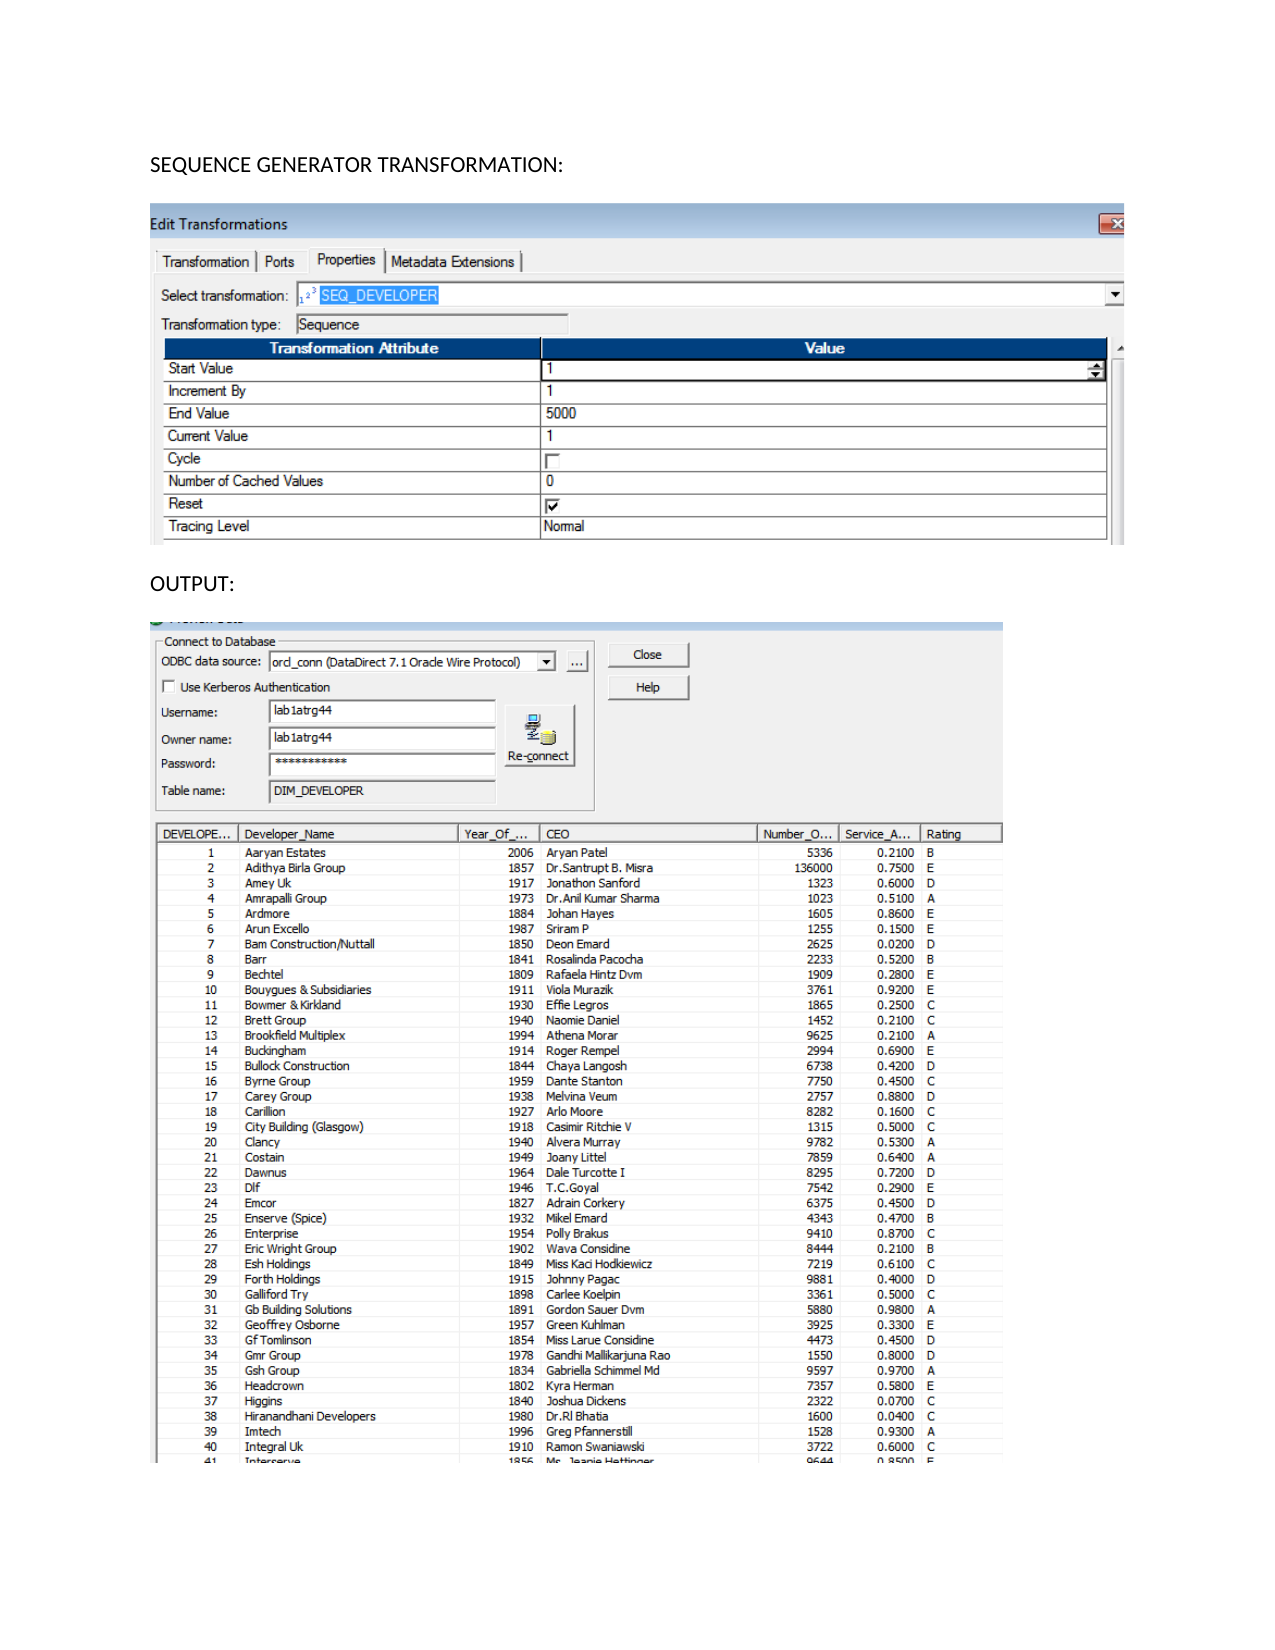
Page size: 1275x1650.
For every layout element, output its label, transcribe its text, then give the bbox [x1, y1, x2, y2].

text SEQUENCE GENERATOR TRANSFORMATION: [150, 150, 1125, 178]
picture [150, 622, 1003, 1463]
picture [150, 203, 1125, 545]
text OUTPUT: [150, 569, 1125, 598]
